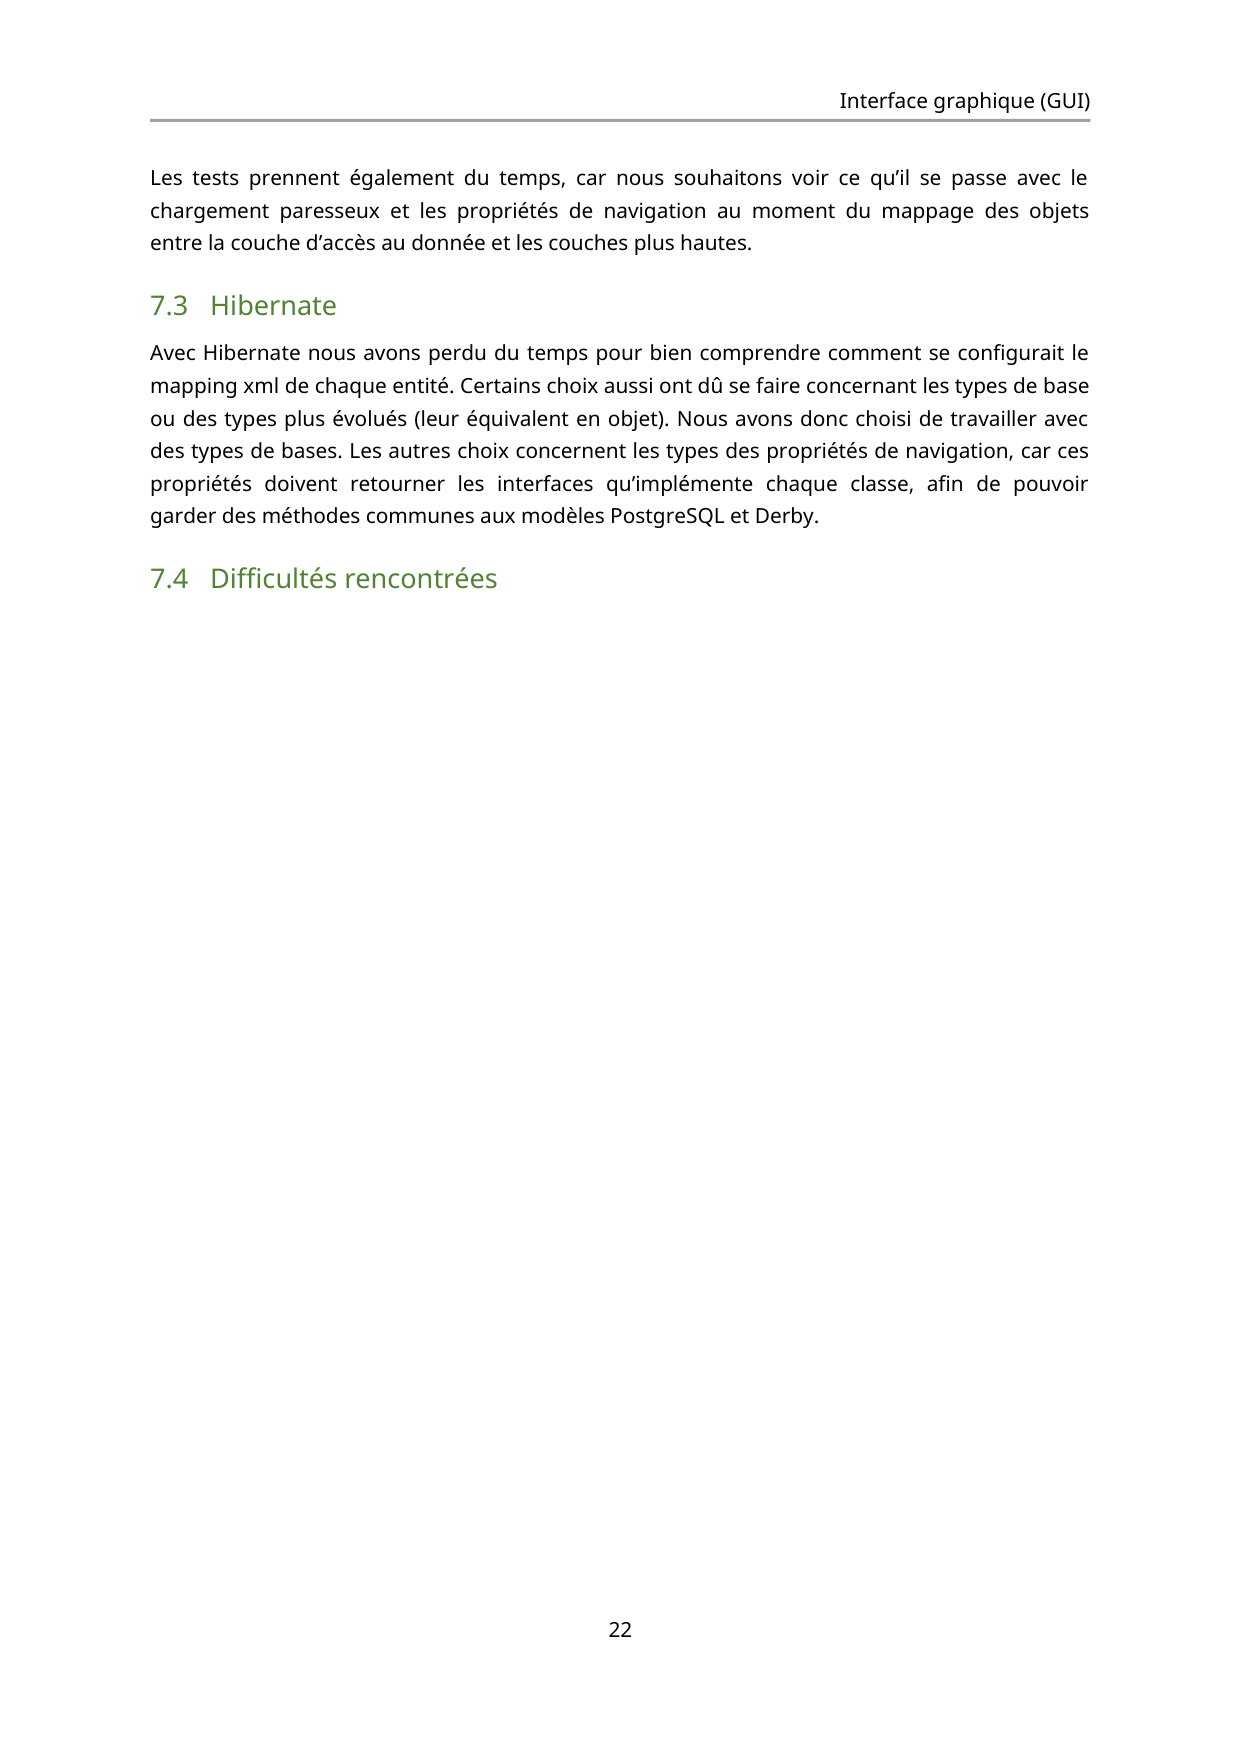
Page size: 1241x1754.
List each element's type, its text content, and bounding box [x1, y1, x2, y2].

subtitle Difficultés rencontrées [150, 559, 1090, 596]
subtitle Hibernate [150, 286, 1090, 323]
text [150, 163, 1090, 257]
text Avec Hibernate nous avons perdu du temps pour bien comprendre comment se configurait le mapping xml de chaque entité. Certains choix aussi ont dû se faire concernant les types de base ou des types plus évolués (leur équivalent en objet). Nous avons donc choisi de travailler avec des types de bases. Les autres choix concernent les types des propriétés de navigation, car ces propriétés doivent retourner les interfaces qu’implémente chaque classe, afin de pouvoir garder des méthodes communes aux modèles PostgreSQL et Derby. [150, 338, 1090, 530]
